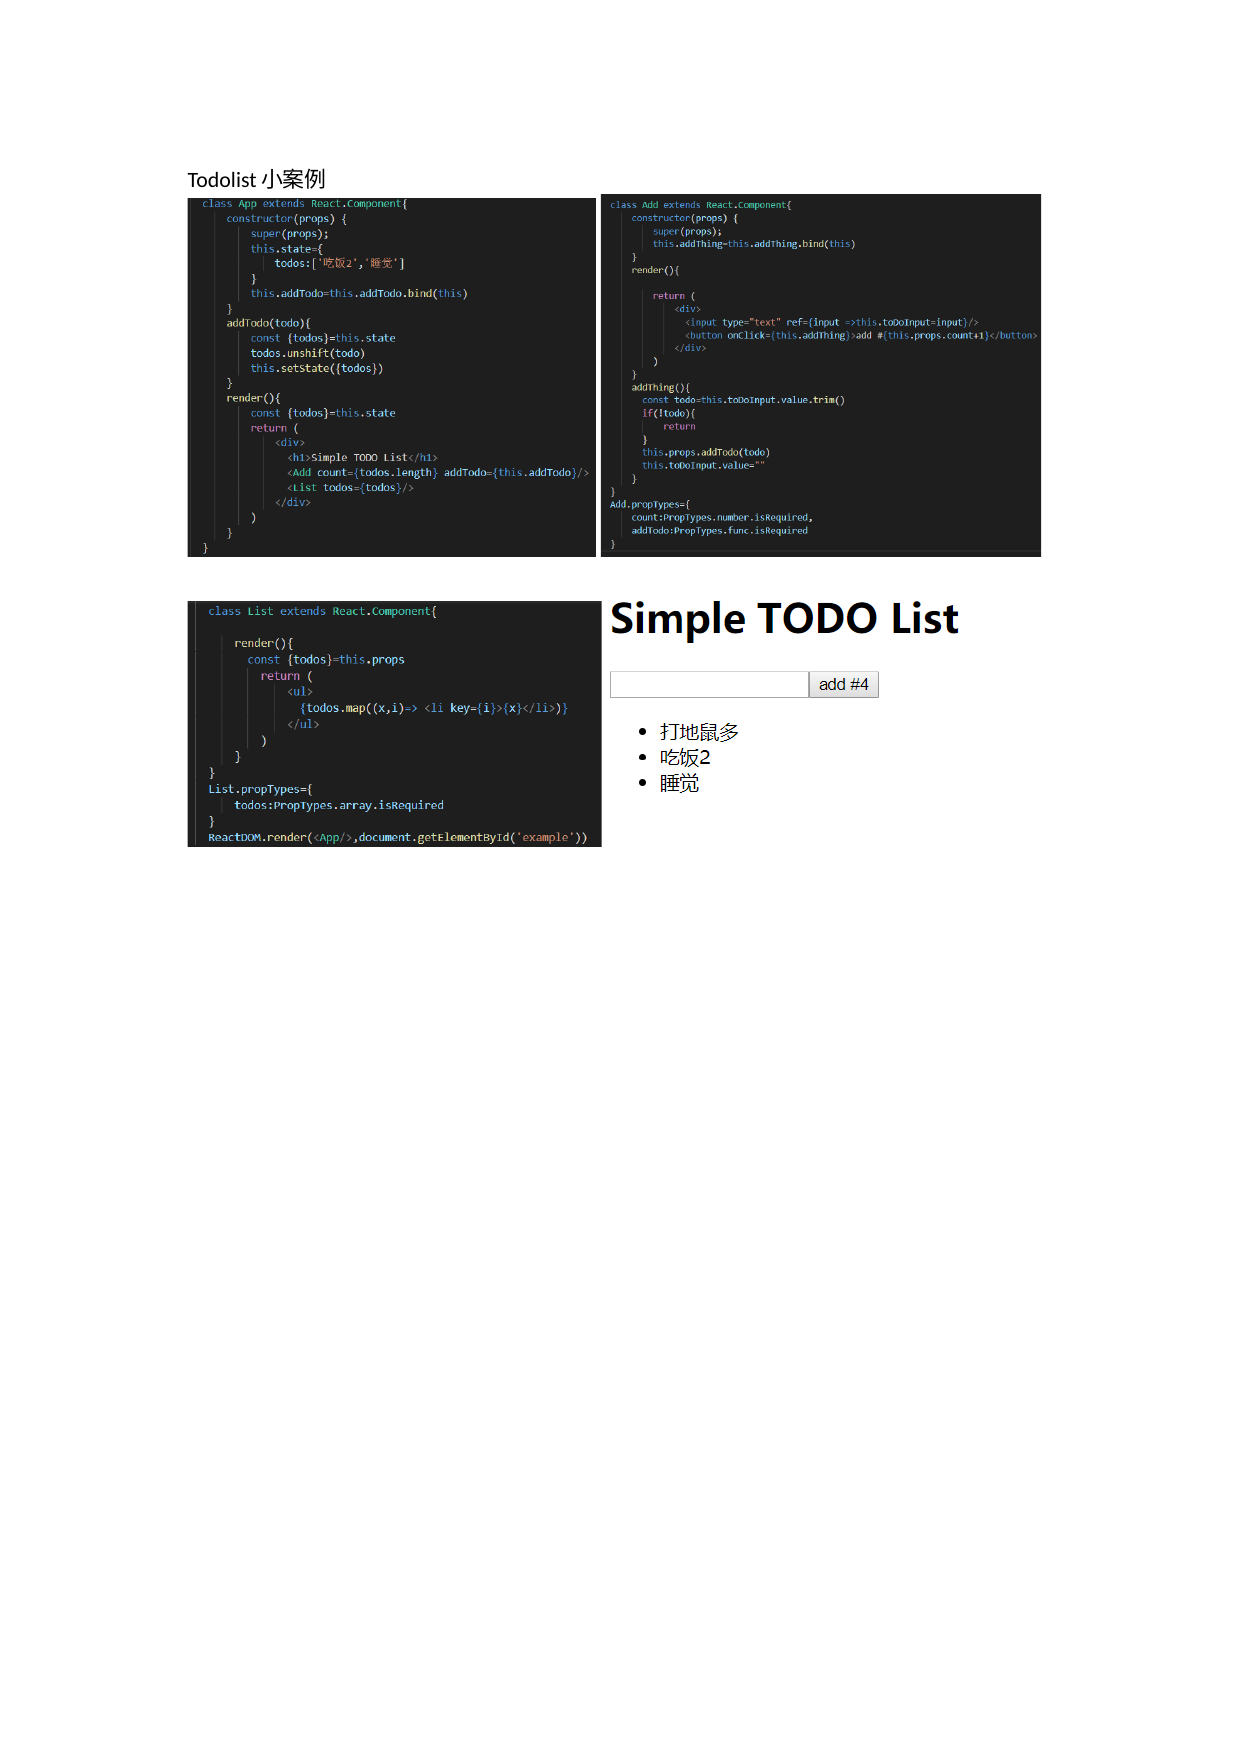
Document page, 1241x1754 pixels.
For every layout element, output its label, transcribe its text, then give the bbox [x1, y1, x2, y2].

picture [187, 601, 602, 847]
text Todolist小案例 [187, 162, 1053, 194]
picture [187, 198, 596, 557]
picture [600, 194, 1042, 557]
picture [606, 584, 975, 847]
